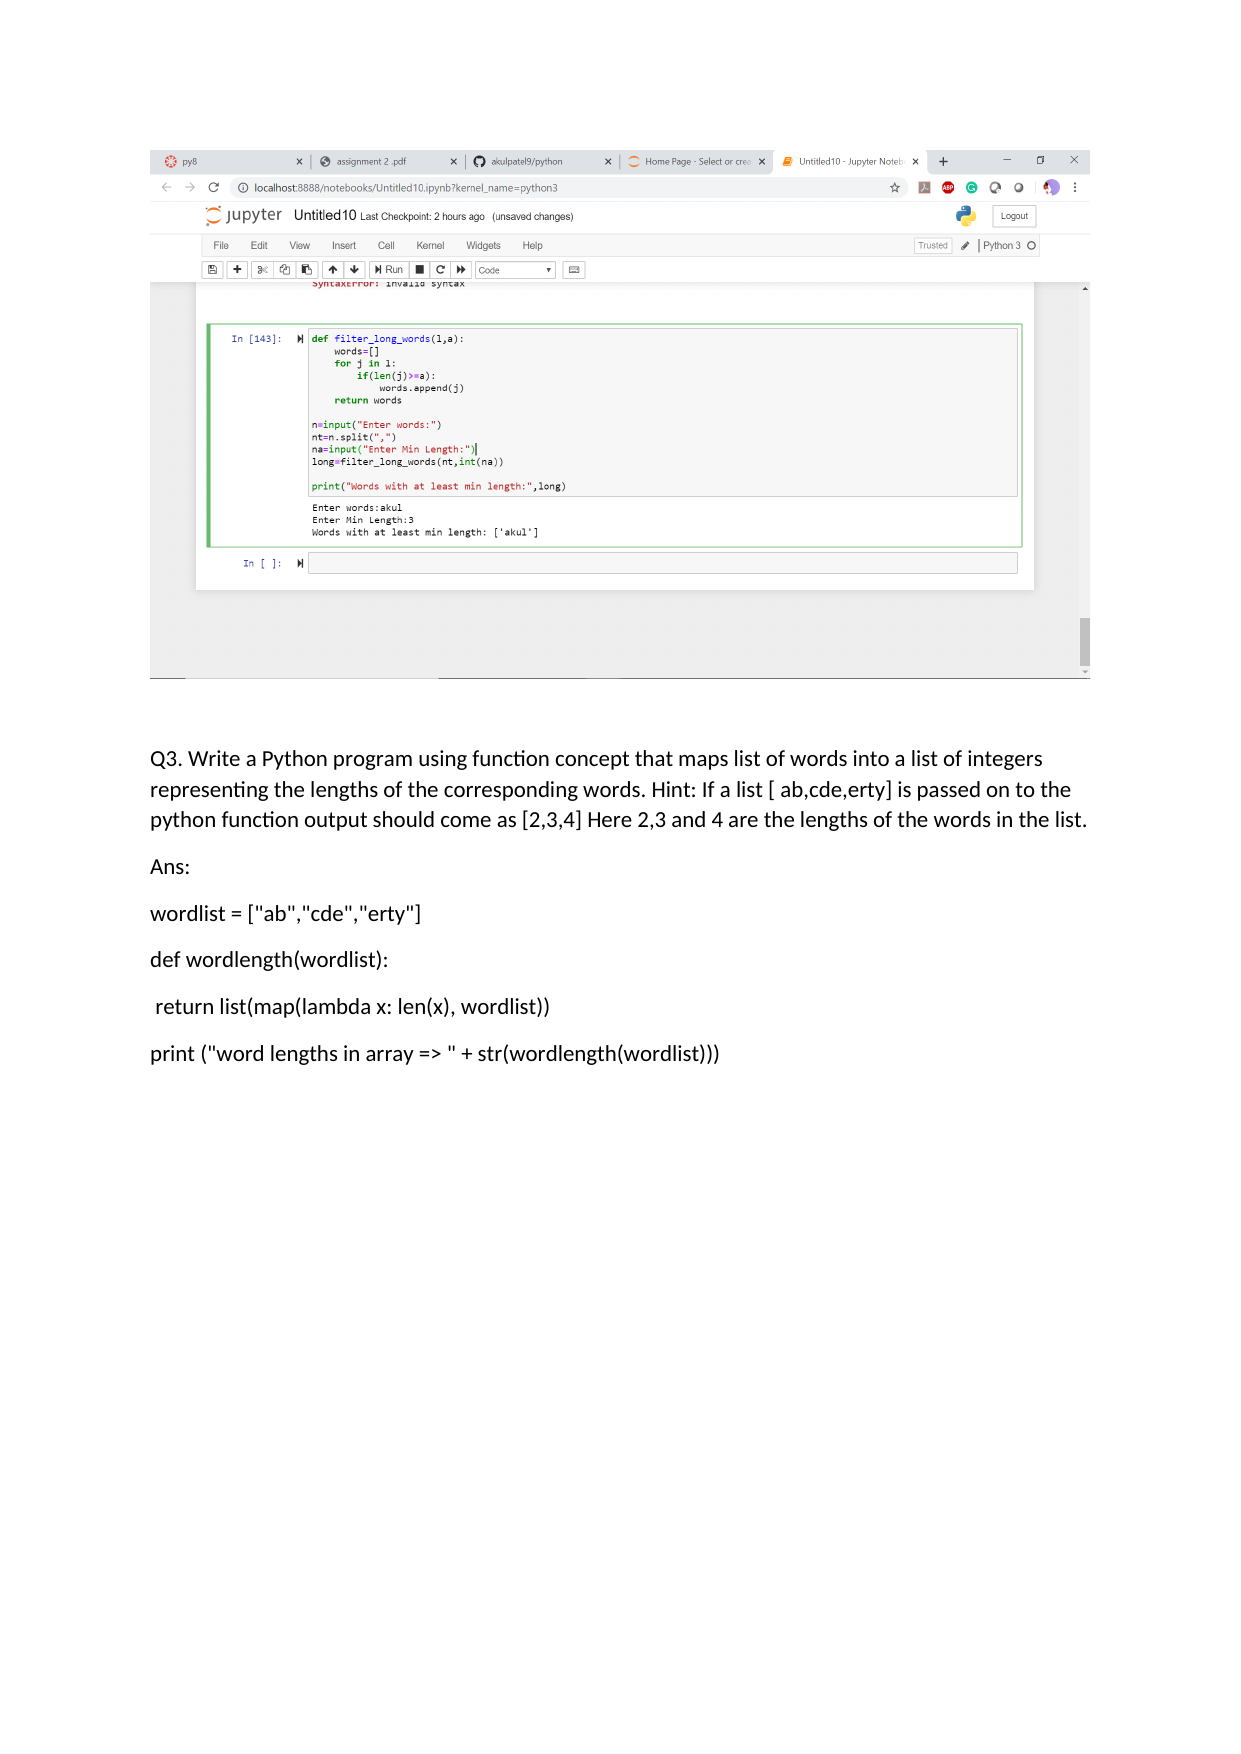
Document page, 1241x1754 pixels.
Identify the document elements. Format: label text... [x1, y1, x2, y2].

text Ans: [150, 852, 1090, 880]
text wordlist = ["ab","cde","erty"] [150, 899, 1090, 927]
text return list(map(lambda x: len(x), wordlist)) [150, 992, 1090, 1021]
text Q3. Write a Python program using function concept that maps list of words into a list of integers representing the lengths of the corresponding words. Hint: If a list [ ab,cde,erty] is passed on to the python function output should come as [2,3,4] Here 2,3 and 4 are the lengths of the words in the list. [150, 744, 1090, 833]
text print ("word lengths in array => " + str(wordlength(wordlist))) [150, 1039, 1090, 1067]
text def wordlength(wordlist): [150, 946, 1090, 974]
picture [150, 150, 1091, 679]
